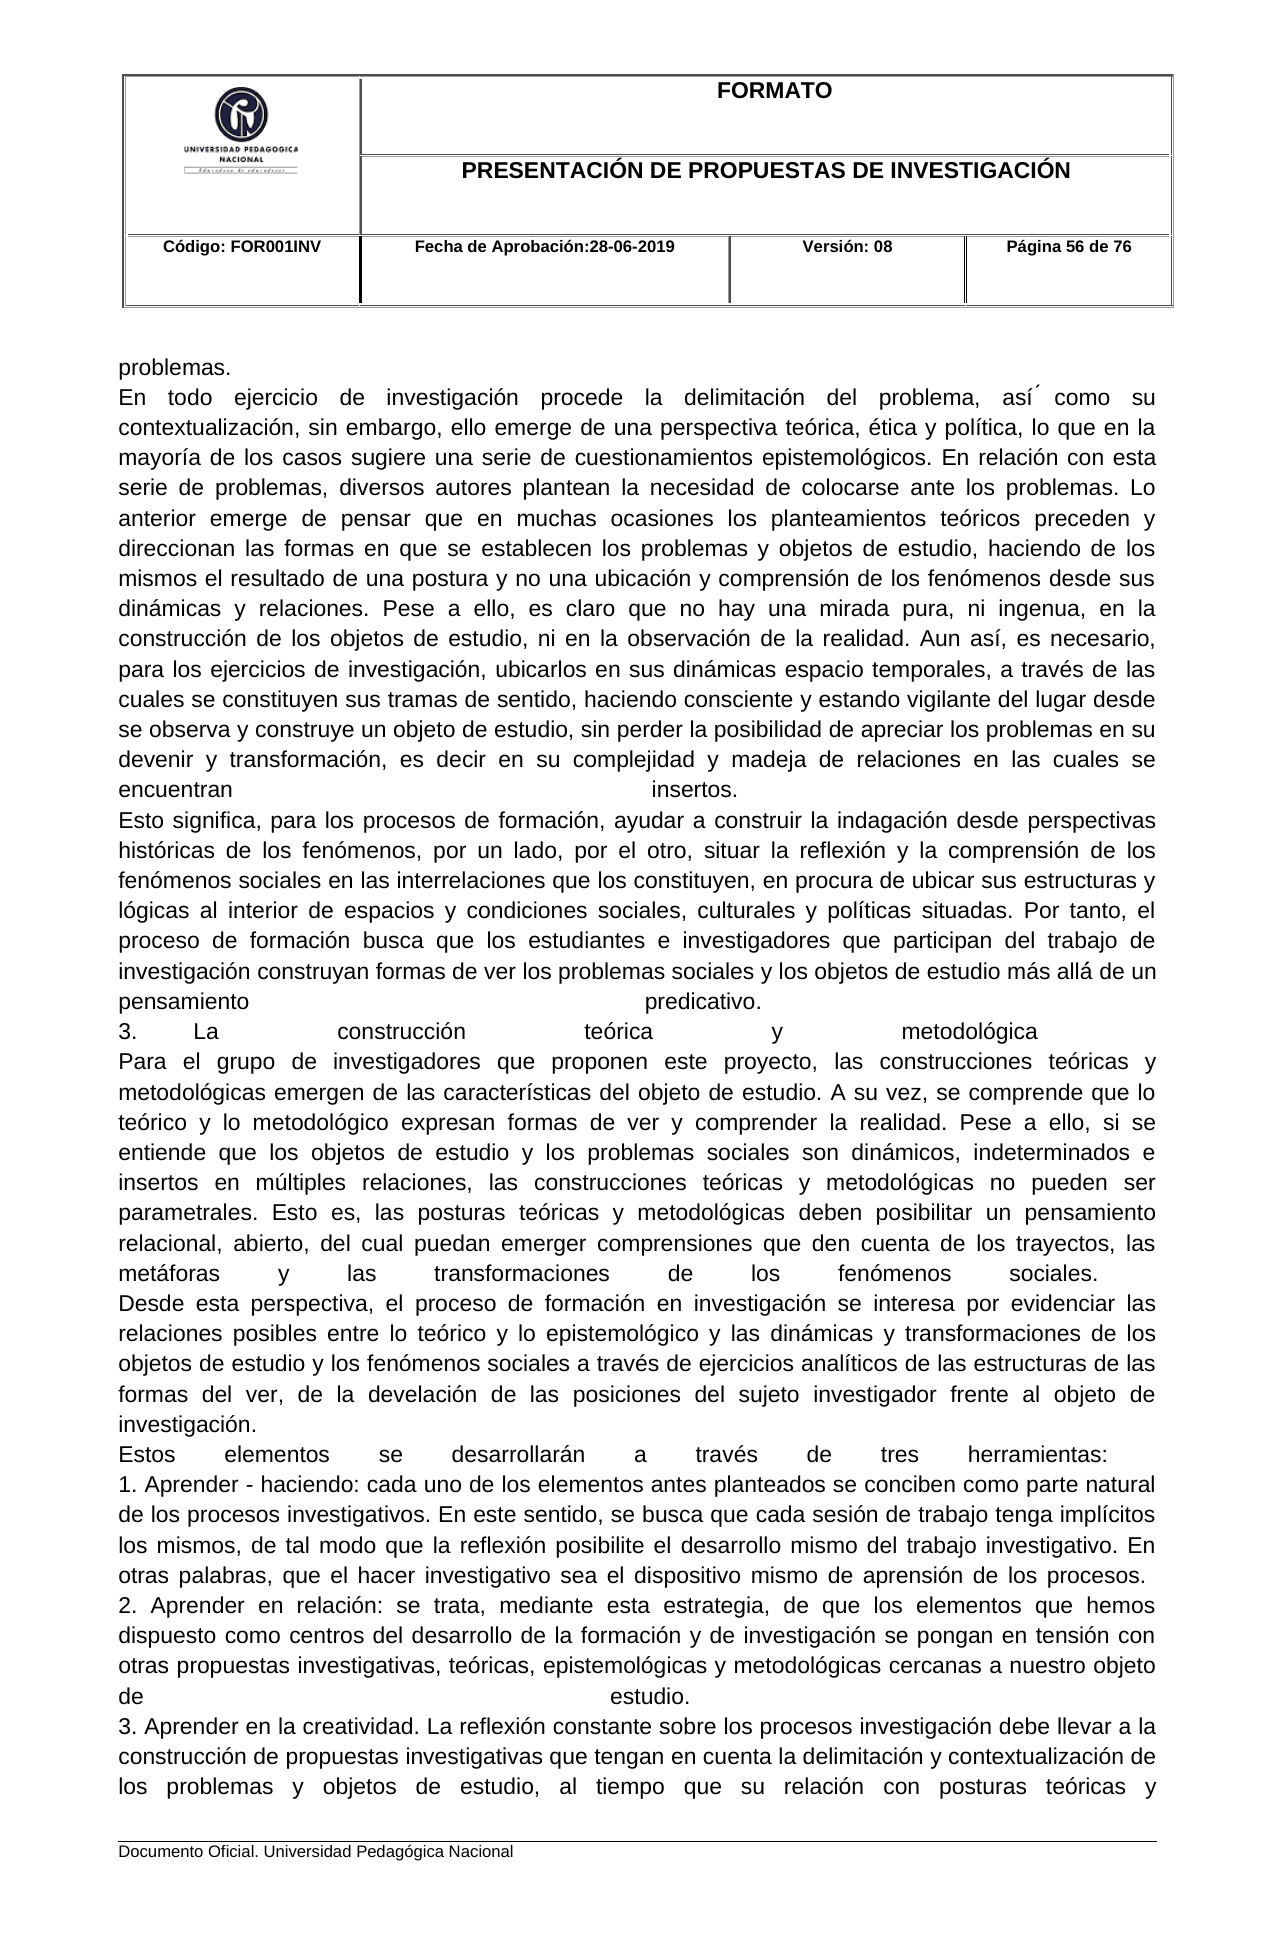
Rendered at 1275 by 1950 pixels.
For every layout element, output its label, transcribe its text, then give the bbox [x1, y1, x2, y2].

picture [184, 87, 300, 175]
